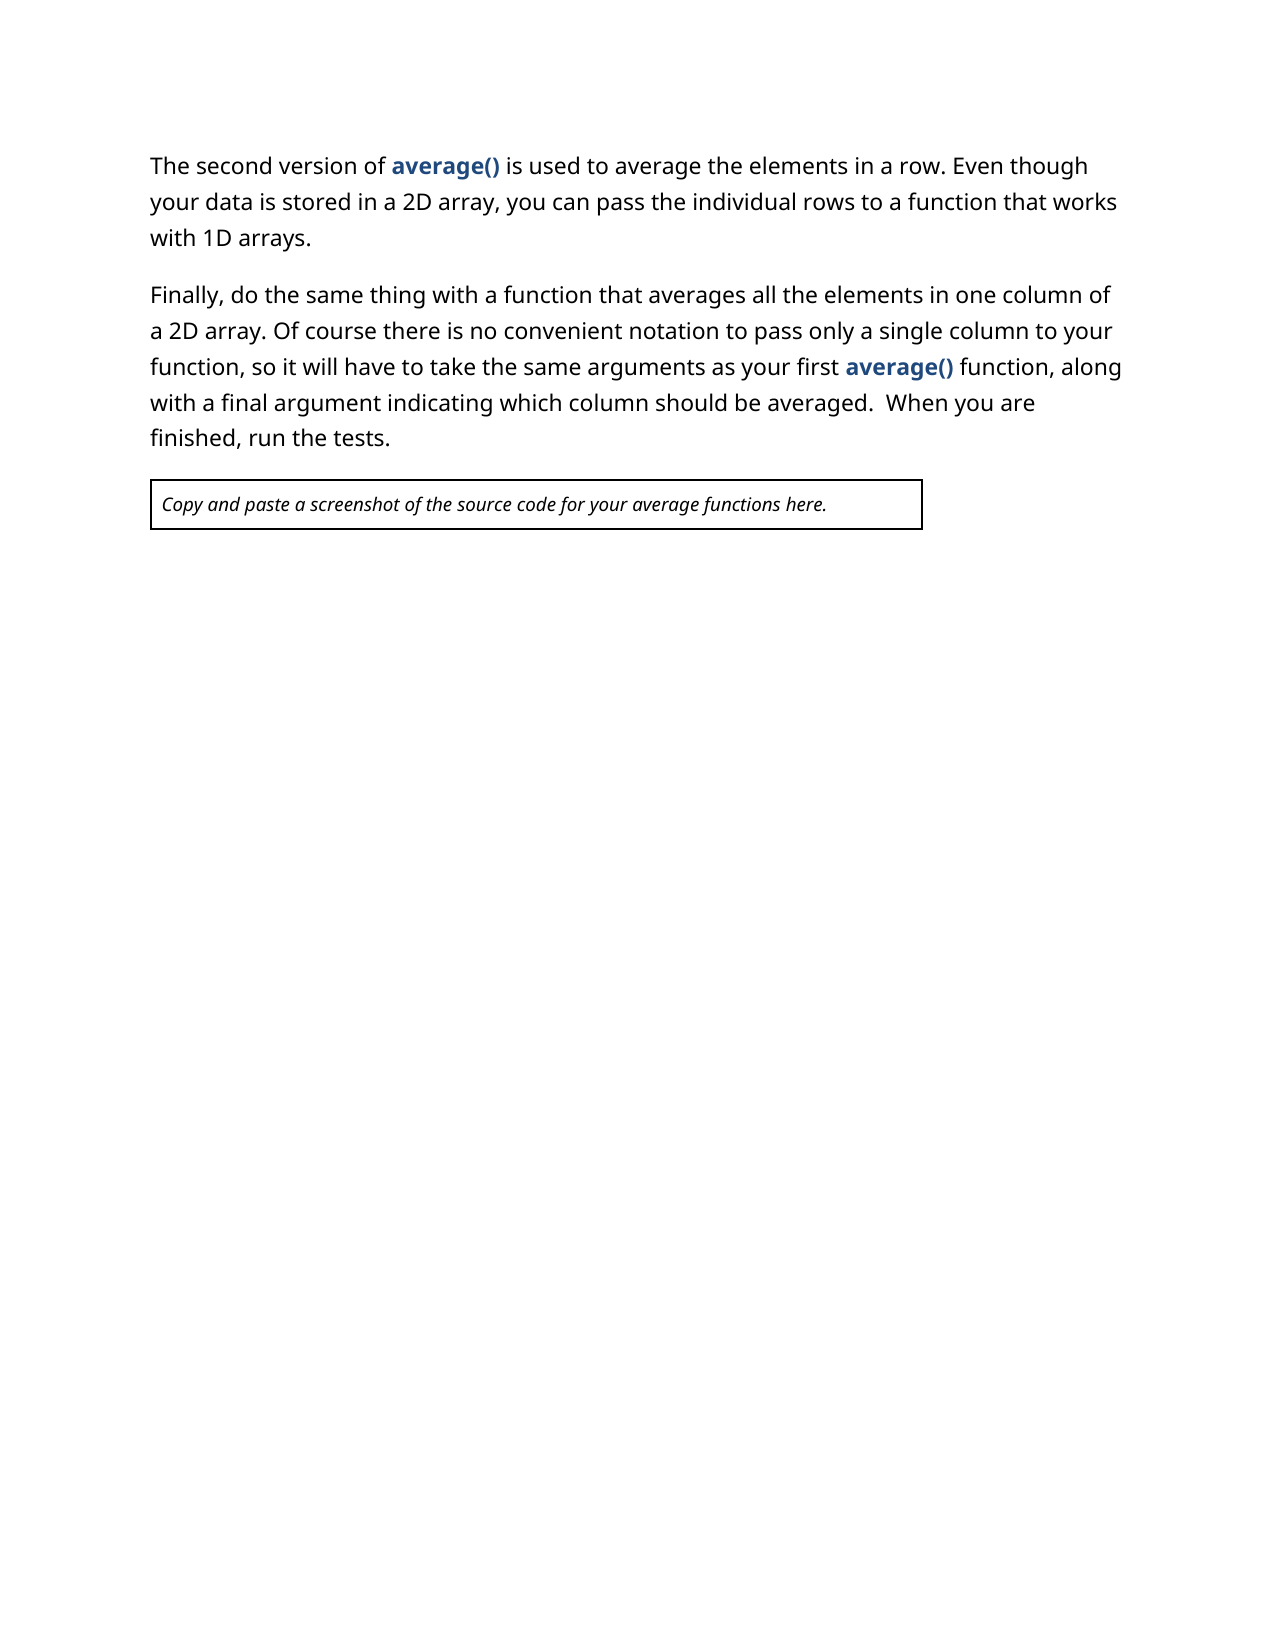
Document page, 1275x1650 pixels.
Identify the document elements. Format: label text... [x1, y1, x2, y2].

text Finally, do the same thing with a function that averages all the elements in one column of a 2D array. Of course there is no convenient notation to pass only a single column to your function, so it will have to take the same arguments as your first average() function, along with a final argument indicating which column should be averaged. When you are finished, run the tests. [150, 279, 1127, 454]
text The second version of average() is used to average the elements in a row. Even though your data is stored in a 2D array, you can pass the individual rows to a function that works with 1D arrays. [150, 150, 1127, 253]
table_header Copy and paste a screenshot of the source code for your average functions here. [152, 481, 921, 528]
